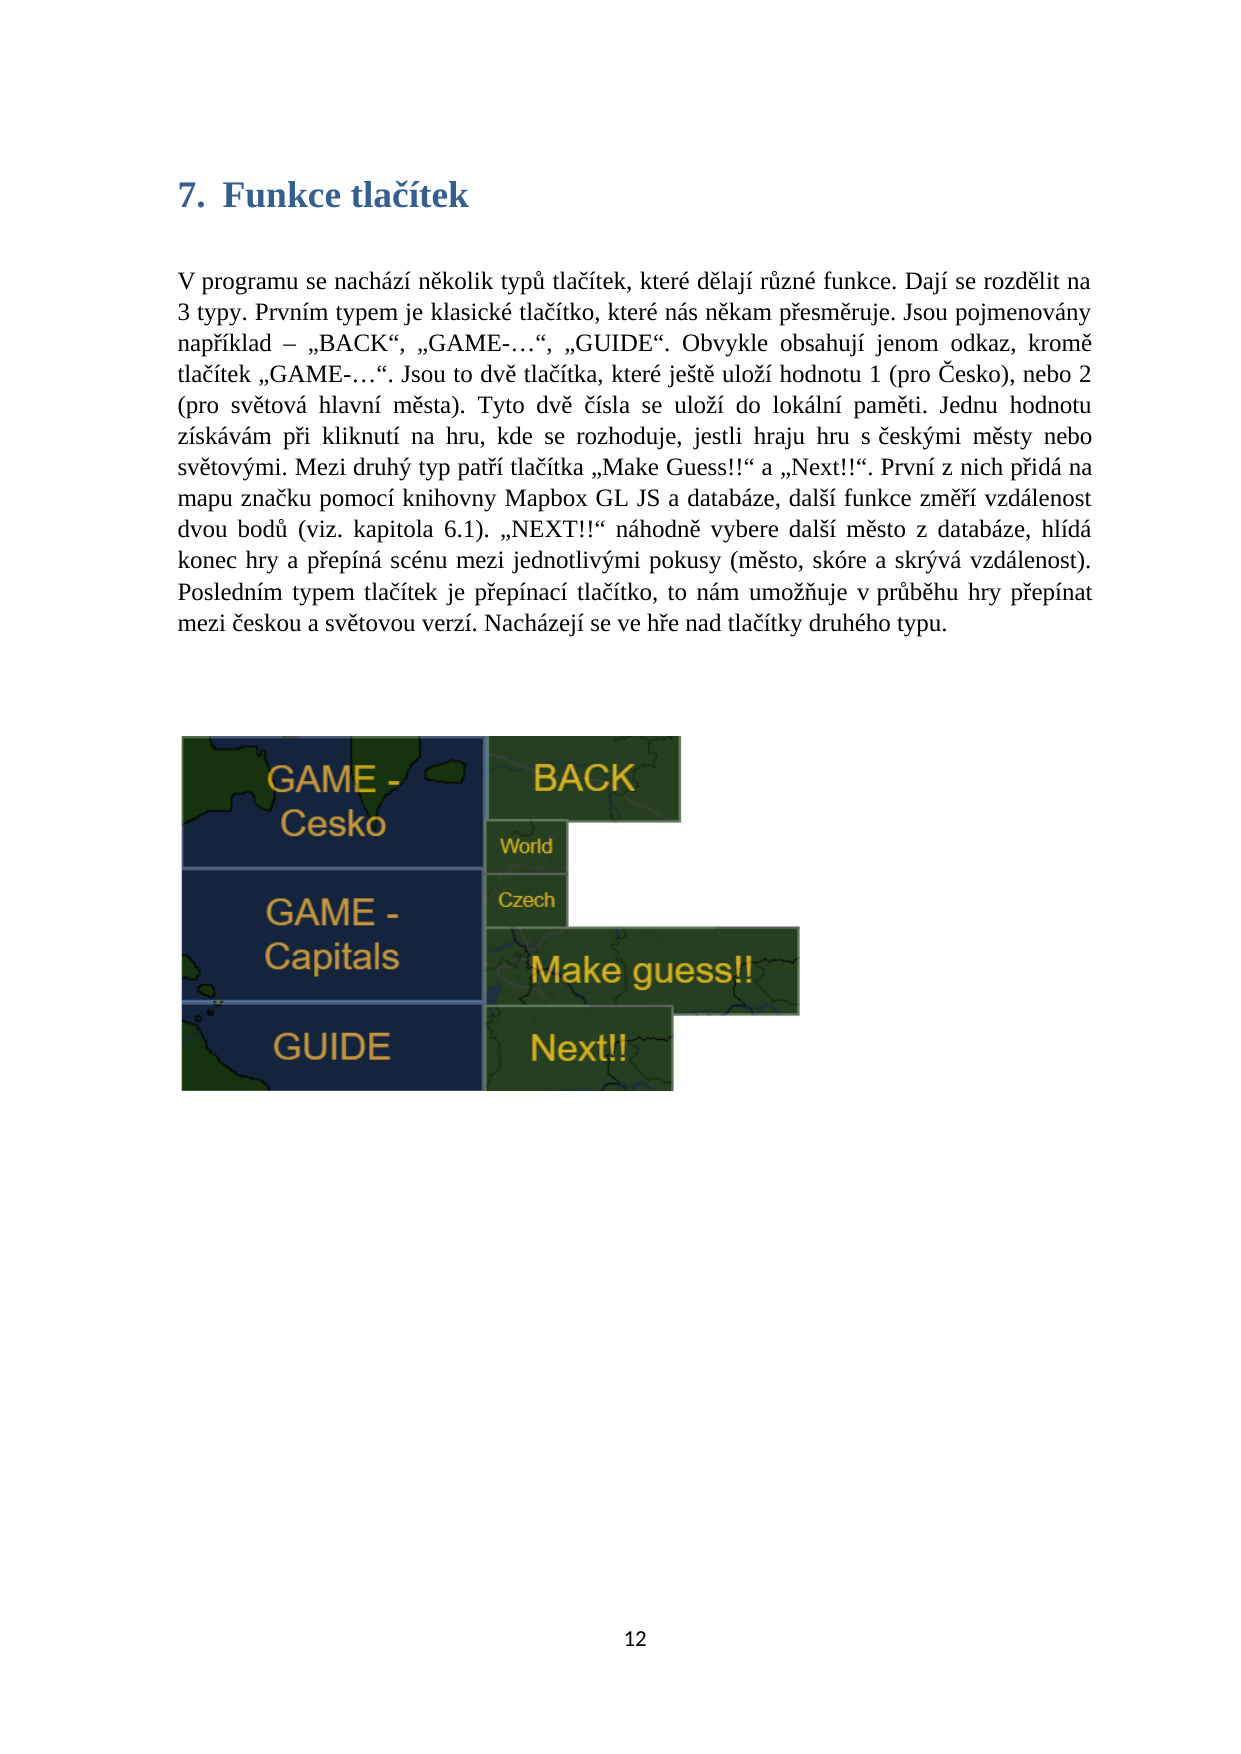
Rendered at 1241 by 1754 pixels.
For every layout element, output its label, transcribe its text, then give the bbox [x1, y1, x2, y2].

subtitle Funkce tlačítek [177, 173, 1092, 216]
text V programu se nachází několik typů tlačítek, které dělají různé funkce. Dají se rozdělit na 3 typy. Prvním typem je klasické tlačítko, které nás někam přesměruje. Jsou pojmenovány například – „BACK“, „GAME-…“, „GUIDE“. Obvykle obsahují jenom odkaz, kromě tlačítek „GAME-…“. Jsou to dvě tlačítka, které ještě uloží hodnotu 1 (pro Česko), nebo 2 (pro světová hlavní města). Tyto dvě čísla se uloží do lokální paměti. Jednu hodnotu získávám při kliknutí na hru, kde se rozhoduje, jestli hraju hru s českými městy nebo světovými. Mezi druhý typ patří tlačítka „Make Guess!!“ a „Next!!“. První z nich přidá na mapu značku pomocí knihovny Mapbox GL JS a databáze, další funkce změří vzdálenost dvou bodů (viz. kapitola 6.1). „NEXT!!“ náhodně vybere další město z databáze, hlídá konec hry a přepíná scénu mezi jednotlivými pokusy (město, skóre a skrývá vzdálenost). Posledním typem tlačítek je přepínací tlačítko, to nám umožňuje v průběhu hry přepínat mezi českou a světovou verzí. Nacházejí se ve hře nad tlačítky druhého typu. [177, 266, 1092, 636]
picture [181, 736, 800, 1090]
